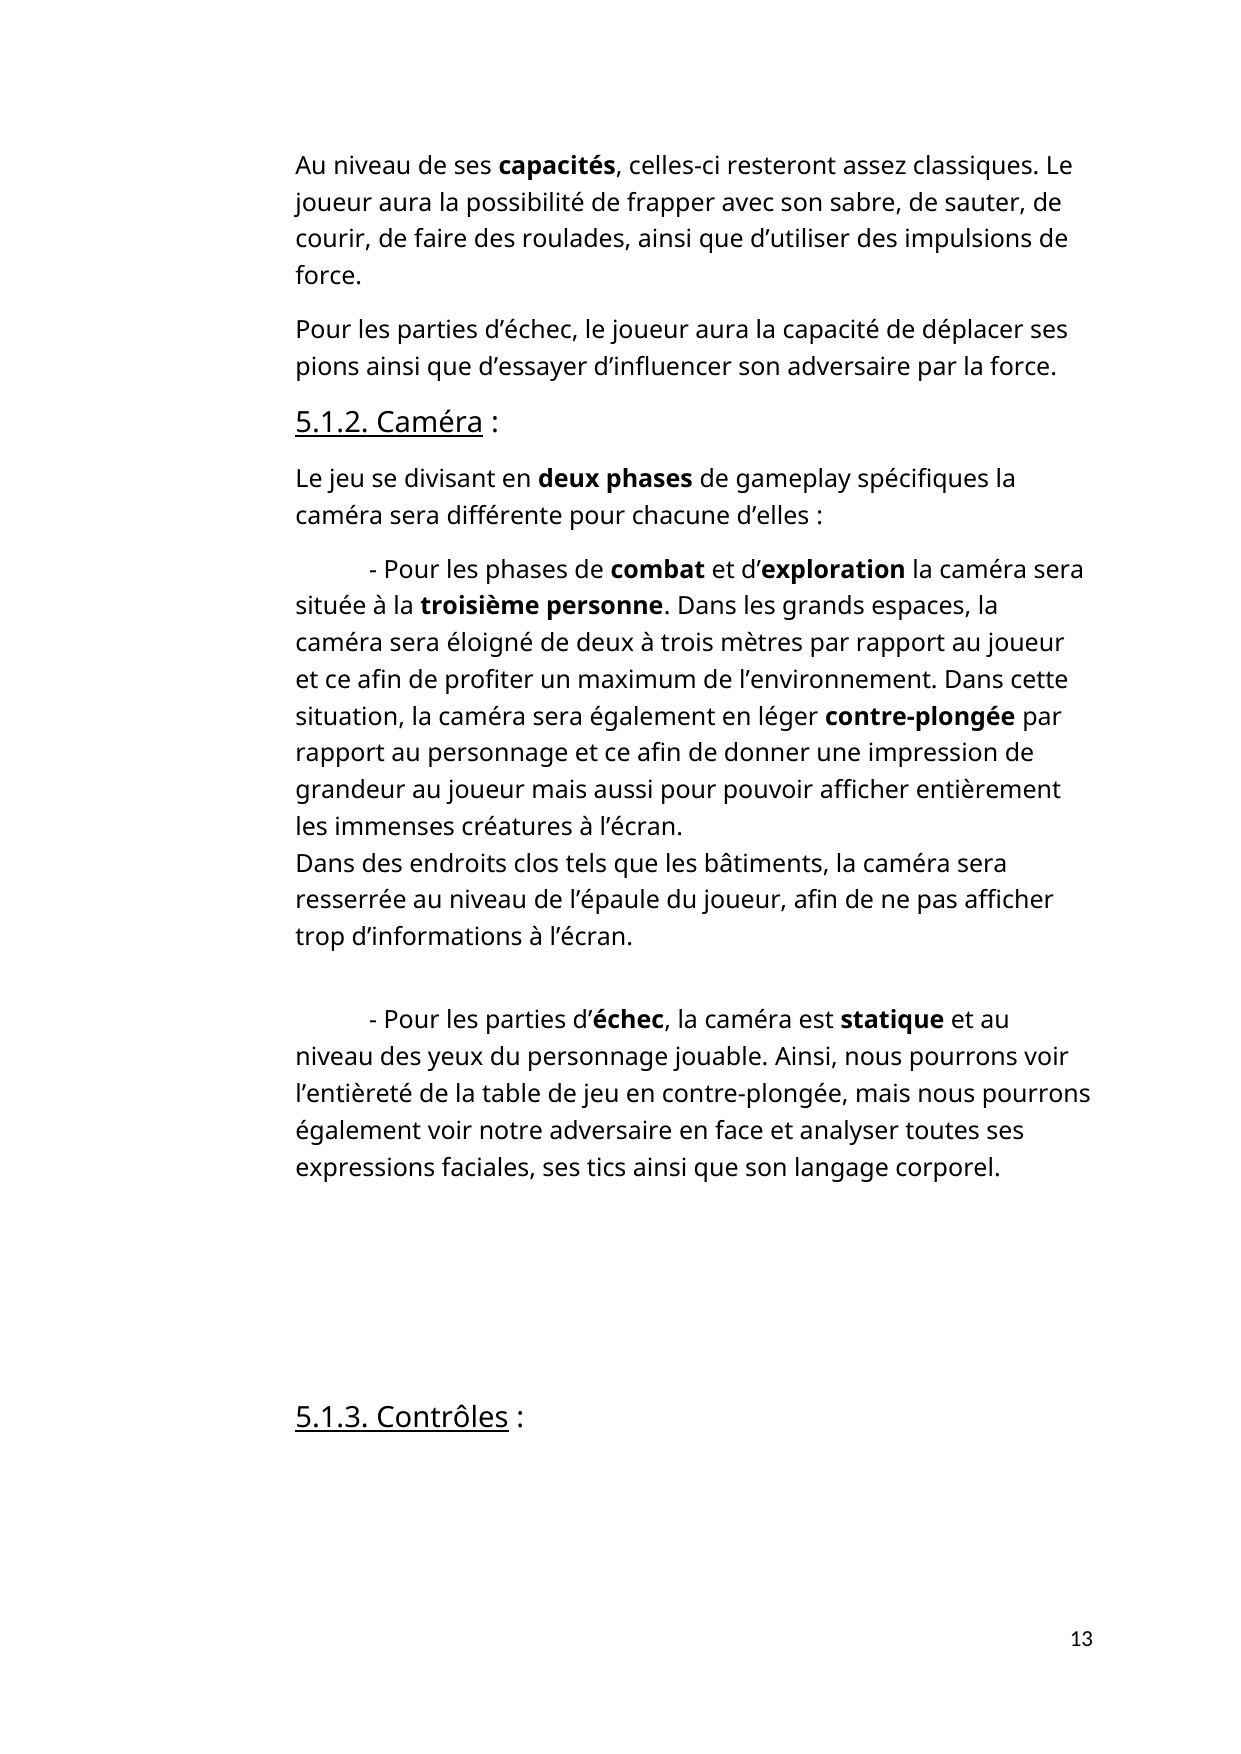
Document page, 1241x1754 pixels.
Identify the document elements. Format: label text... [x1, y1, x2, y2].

text Au niveau de ses capacités, celles-ci resteront assez classiques. Le joueur aura la possibilité de frapper avec son sabre, de sauter, de courir, de faire des roulades, ainsi que d’utiliser des impulsions de force. [295, 148, 1093, 292]
text Pour les parties d’échec, le joueur aura la capacité de déplacer ses pions ainsi que d’essayer d’influencer son adversaire par la force. [295, 311, 1093, 382]
text 5.1.3. Contrôles : [148, 1396, 1093, 1466]
text 5.1.2. Caméra : [148, 402, 1093, 441]
text - Pour les phases de combat et d’exploration la caméra sera située à la troisième personne. Dans les grands espaces, la caméra sera éloigné de deux à trois mètres par rapport au joueur et ce afin de profiter un maximum de l’environnement. Dans cette situation, la caméra sera également en léger contre-plongée par rapport au personnage et ce afin de donner une impression de grandeur au joueur mais aussi pour pouvoir afficher entièrement les immenses créatures à l’écran. Dans des endroits clos tels que les bâtiments, la caméra sera resserrée au niveau de l’épaule du joueur, afin de ne pas afficher trop d’informations à l’écran. [295, 551, 1093, 983]
text - Pour les parties d’échec, la caméra est statique et au niveau des yeux du personnage jouable. Ainsi, nous pourrons voir l’entièreté de la table de jeu en contre-plongée, mais nous pourrons également voir notre adversaire en face et analyser toutes ses expressions faciales, ses tics ainsi que son langage corporel. [295, 1002, 1093, 1324]
text Le jeu se divisant en deux phases de gameplay spécifiques la caméra sera différente pour chacune d’elles : [295, 461, 1093, 532]
